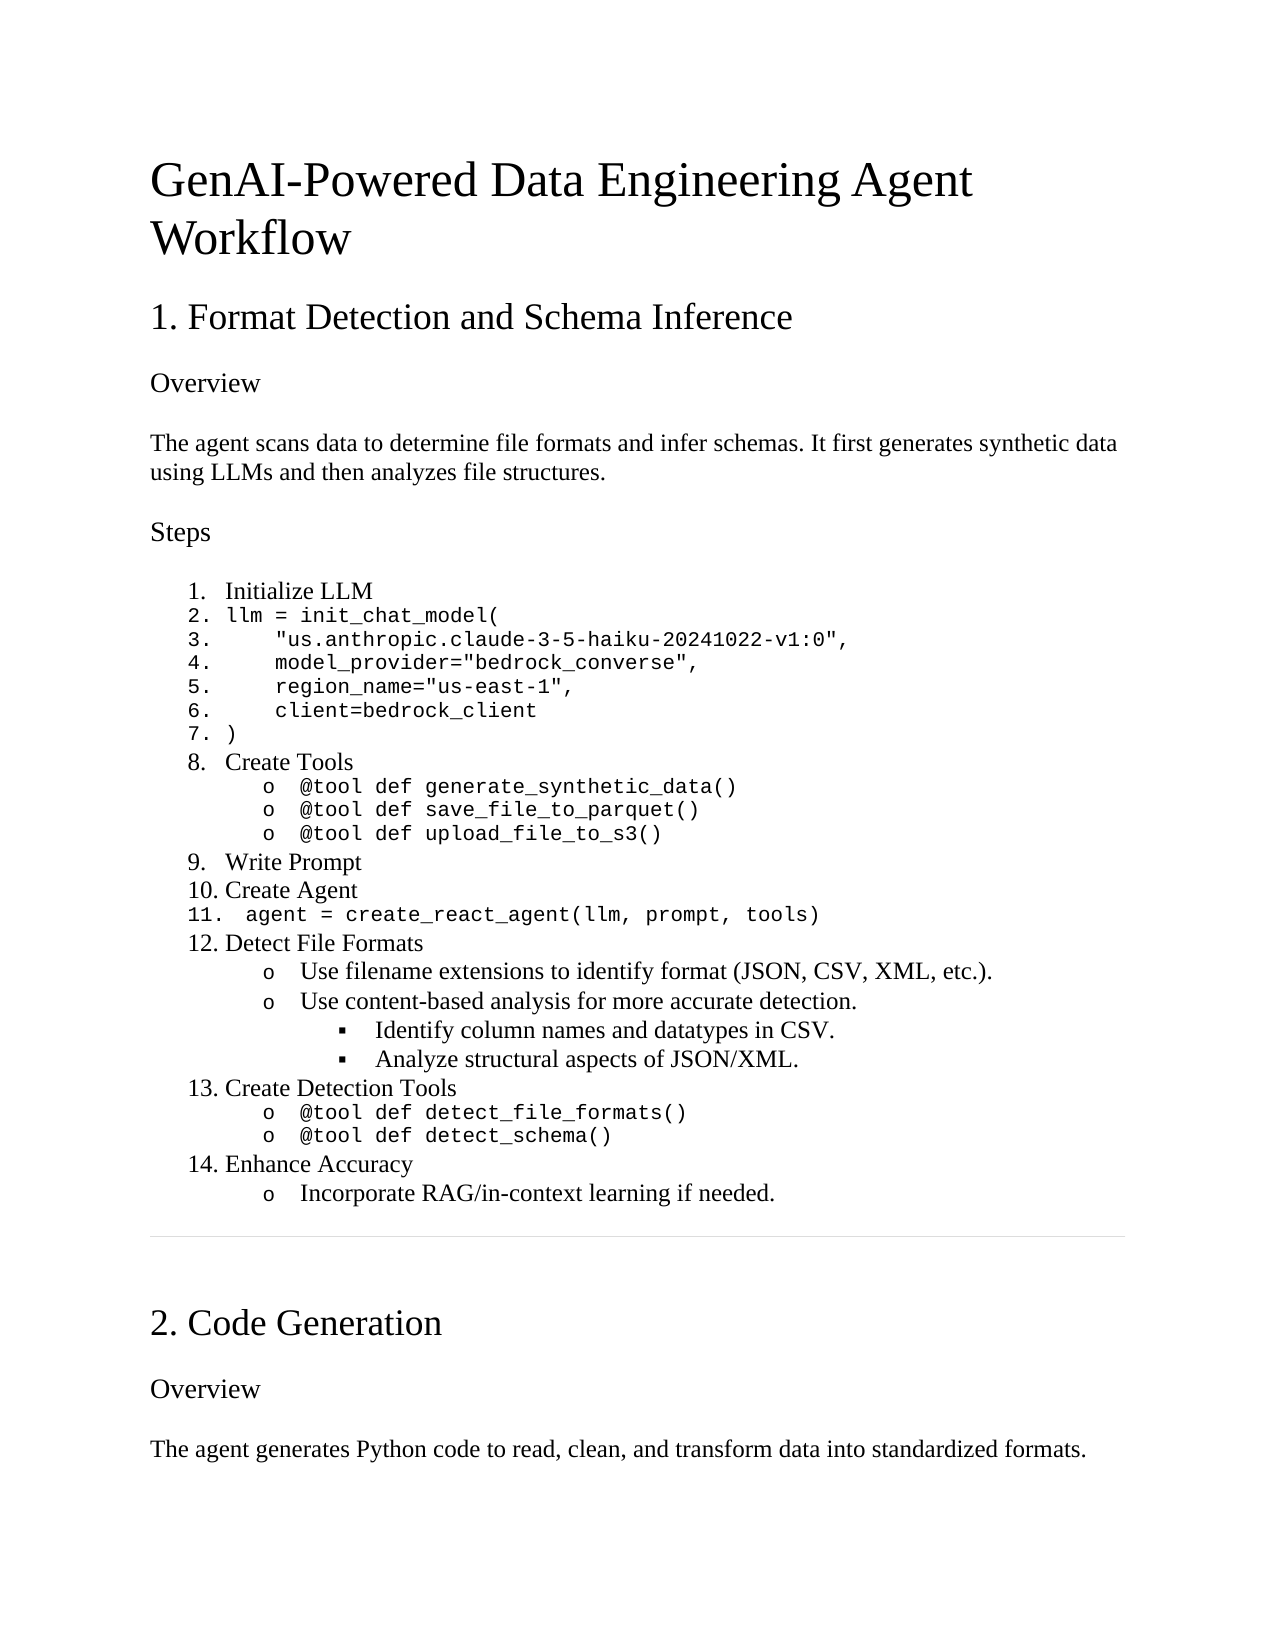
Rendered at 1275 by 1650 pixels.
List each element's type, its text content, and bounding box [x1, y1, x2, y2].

list Initialize LLM [187, 576, 1125, 605]
list @tool def save_file_to_parquet() [262, 799, 1125, 823]
text Steps [150, 515, 1125, 547]
text Overview [150, 1372, 1125, 1404]
list @tool def generate_synthetic_data() [262, 776, 1125, 799]
list client=bedrock_client [187, 699, 1125, 723]
list Write Prompt [187, 847, 1125, 875]
list @tool def detect_file_formats() [262, 1102, 1125, 1126]
text 1. Format Detection and Schema Inference [150, 294, 1125, 337]
list Identify column names and datatypes in CSV. [337, 1016, 1125, 1044]
list ) [187, 723, 1125, 747]
list Create Tools [187, 747, 1125, 776]
text GenAI-Powered Data Engineering Agent Workflow [150, 150, 1125, 265]
list @tool def detect_schema() [262, 1126, 1125, 1149]
list llm = init_chat_model( [187, 605, 1125, 629]
list Incorporate RAG/in-context learning if needed. [262, 1178, 1125, 1207]
list agent = create_react_agent(llm, prompt, tools) [187, 904, 1125, 928]
list Analyze structural aspects of JSON/XML. [337, 1044, 1125, 1073]
list Create Detection Tools [187, 1073, 1125, 1102]
list Detect File Formats [187, 928, 1125, 956]
list model_provider="bedrock_converse", [187, 652, 1125, 676]
list region_name="us-east-1", [187, 676, 1125, 699]
list Create Agent [187, 875, 1125, 904]
text Overview [150, 366, 1125, 399]
text The agent generates Python code to read, clean, and transform data into standardized formats. [150, 1434, 1125, 1462]
list Use filename extensions to identify format (JSON, CSV, XML, etc.). [262, 956, 1125, 986]
text 2. Code Generation [150, 1300, 1125, 1343]
list @tool def upload_file_to_s3() [262, 823, 1125, 847]
list "us.anthropic.claude-3-5-haiku-20241022-v1:0", [187, 629, 1125, 652]
list Use content-based analysis for more accurate detection. [262, 986, 1125, 1016]
list Enhance Accuracy [187, 1149, 1125, 1178]
text The agent scans data to determine file formats and infer schemas. It first generates synthetic data using LLMs and then analyzes file structures. [150, 428, 1125, 486]
